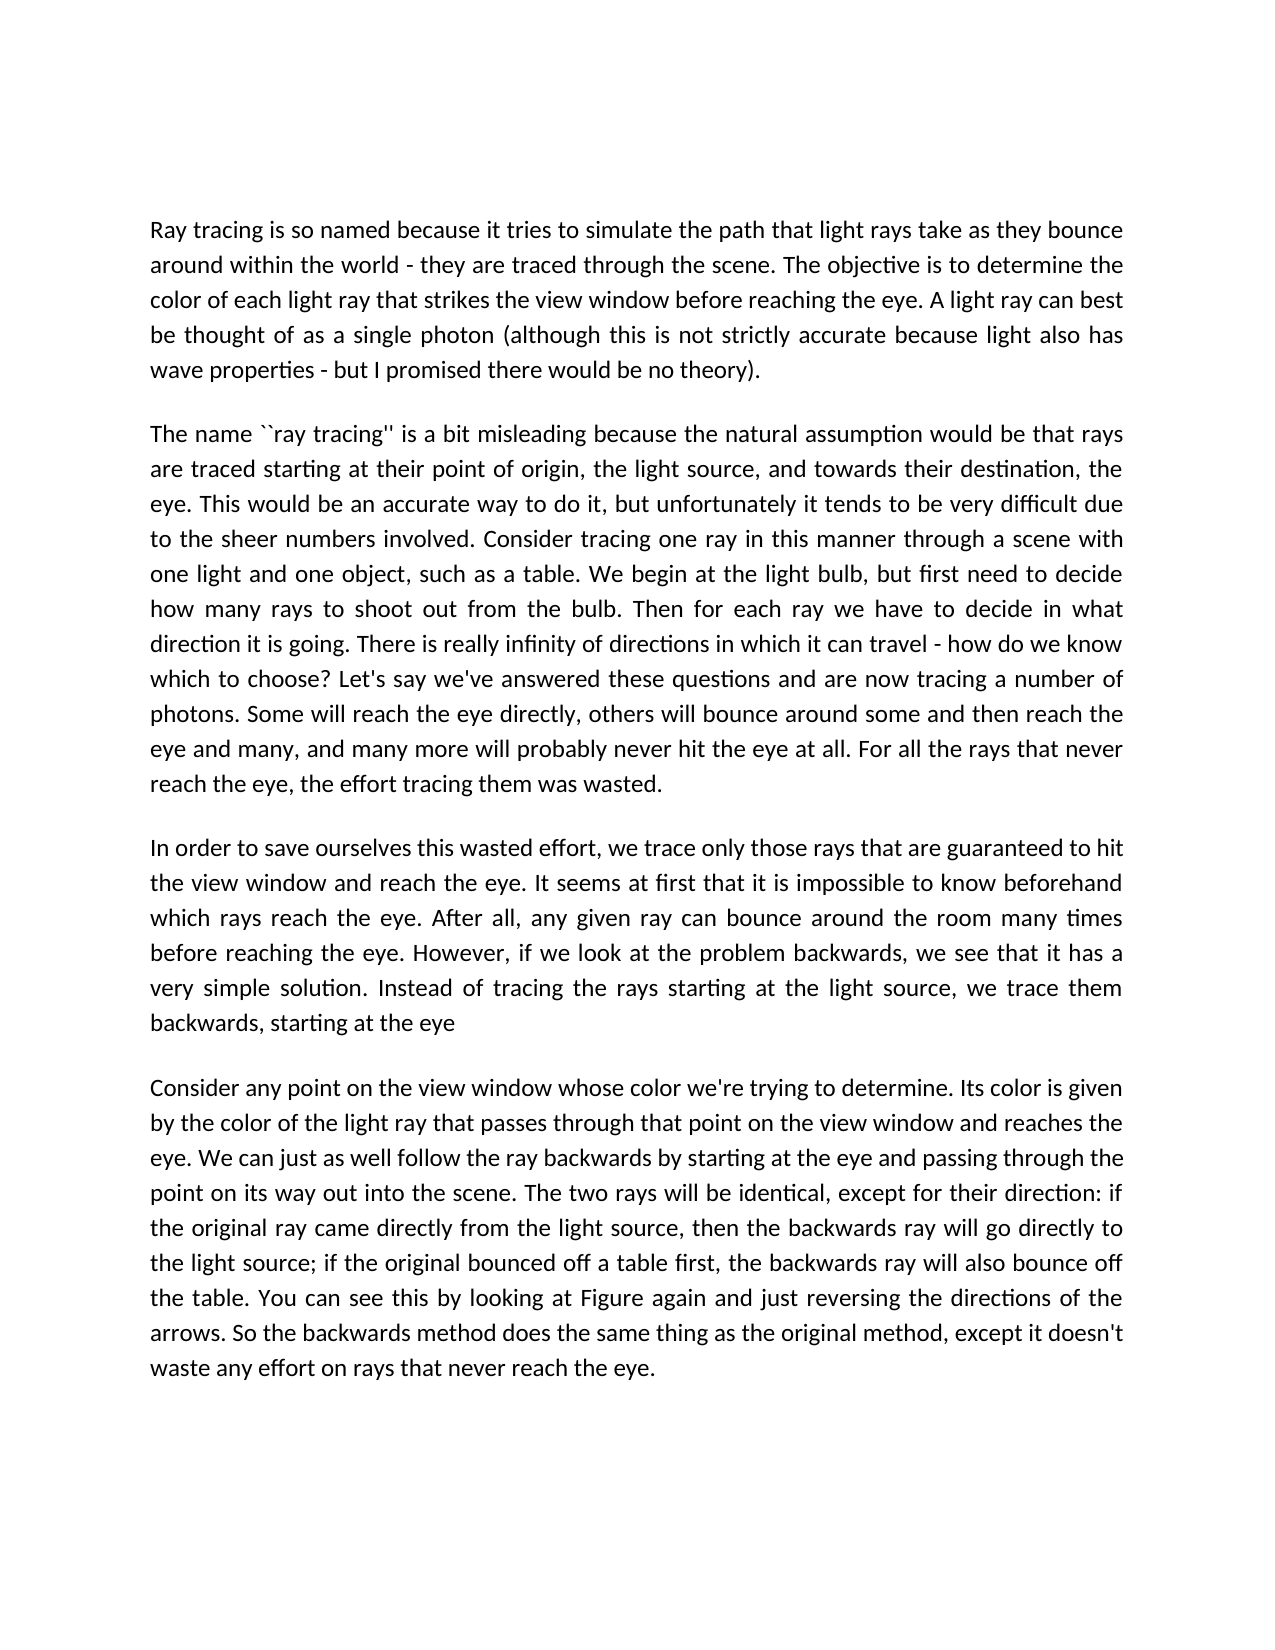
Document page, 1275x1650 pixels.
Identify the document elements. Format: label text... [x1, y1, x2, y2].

text Ray tracing is so named because it tries to simulate the path that light rays take as they bounce around within the world - they are traced through the scene. The objective is to determine the color of each light ray that strikes the view window before reaching the eye. A light ray can best be thought of as a single photon (although this is not strictly accurate because light also has wave properties - but I promised there would be no theory). [150, 214, 1125, 385]
text Consider any point on the view window whose color we're trying to determine. Its color is given by the color of the light ray that passes through that point on the view window and reaches the eye. We can just as well follow the ray backwards by starting at the eye and passing through the point on its way out into the scene. The two rays will be identical, except for their direction: if the original ray came directly from the light source, then the backwards ray will go directly to the light source; if the original bounced off a table first, the backwards ray will also bounce off the table. You can see this by looking at Figure again and just reversing the directions of the arrows. So the backwards method does the same thing as the original method, except it doesn't waste any effort on rays that never reach the eye. [150, 1072, 1125, 1382]
text In order to save ourselves this wasted effort, we trace only those rays that are guaranteed to hit the view window and reach the eye. It seems at first that it is impossible to know beforehand which rays reach the eye. After all, any given ray can bounce around the room many times before reaching the eye. However, if we look at the problem backwards, we see that it has a very simple solution. Instead of tracing the rays starting at the light source, we trace them backwards, starting at the eye [150, 832, 1125, 1038]
text The name ``ray tracing'' is a bit misleading because the natural assumption would be that rays are traced starting at their point of origin, the light source, and towards their destination, the eye. This would be an accurate way to do it, but unfortunately it tends to be very difficult due to the sheer numbers involved. Consider tracing one ray in this manner through a scene with one light and one object, such as a table. We begin at the light bulb, but first need to decide how many rays to shoot out from the bulb. Then for each ray we have to decide in what direction it is going. There is really infinity of directions in which it can travel - how do we know which to choose? Let's say we've answered these questions and are now tracing a number of photons. Some will reach the eye directly, others will bounce around some and then reach the eye and many, and many more will probably never hit the eye at all. For all the rays that never reach the eye, the effort tracing them was wasted. [150, 418, 1125, 799]
